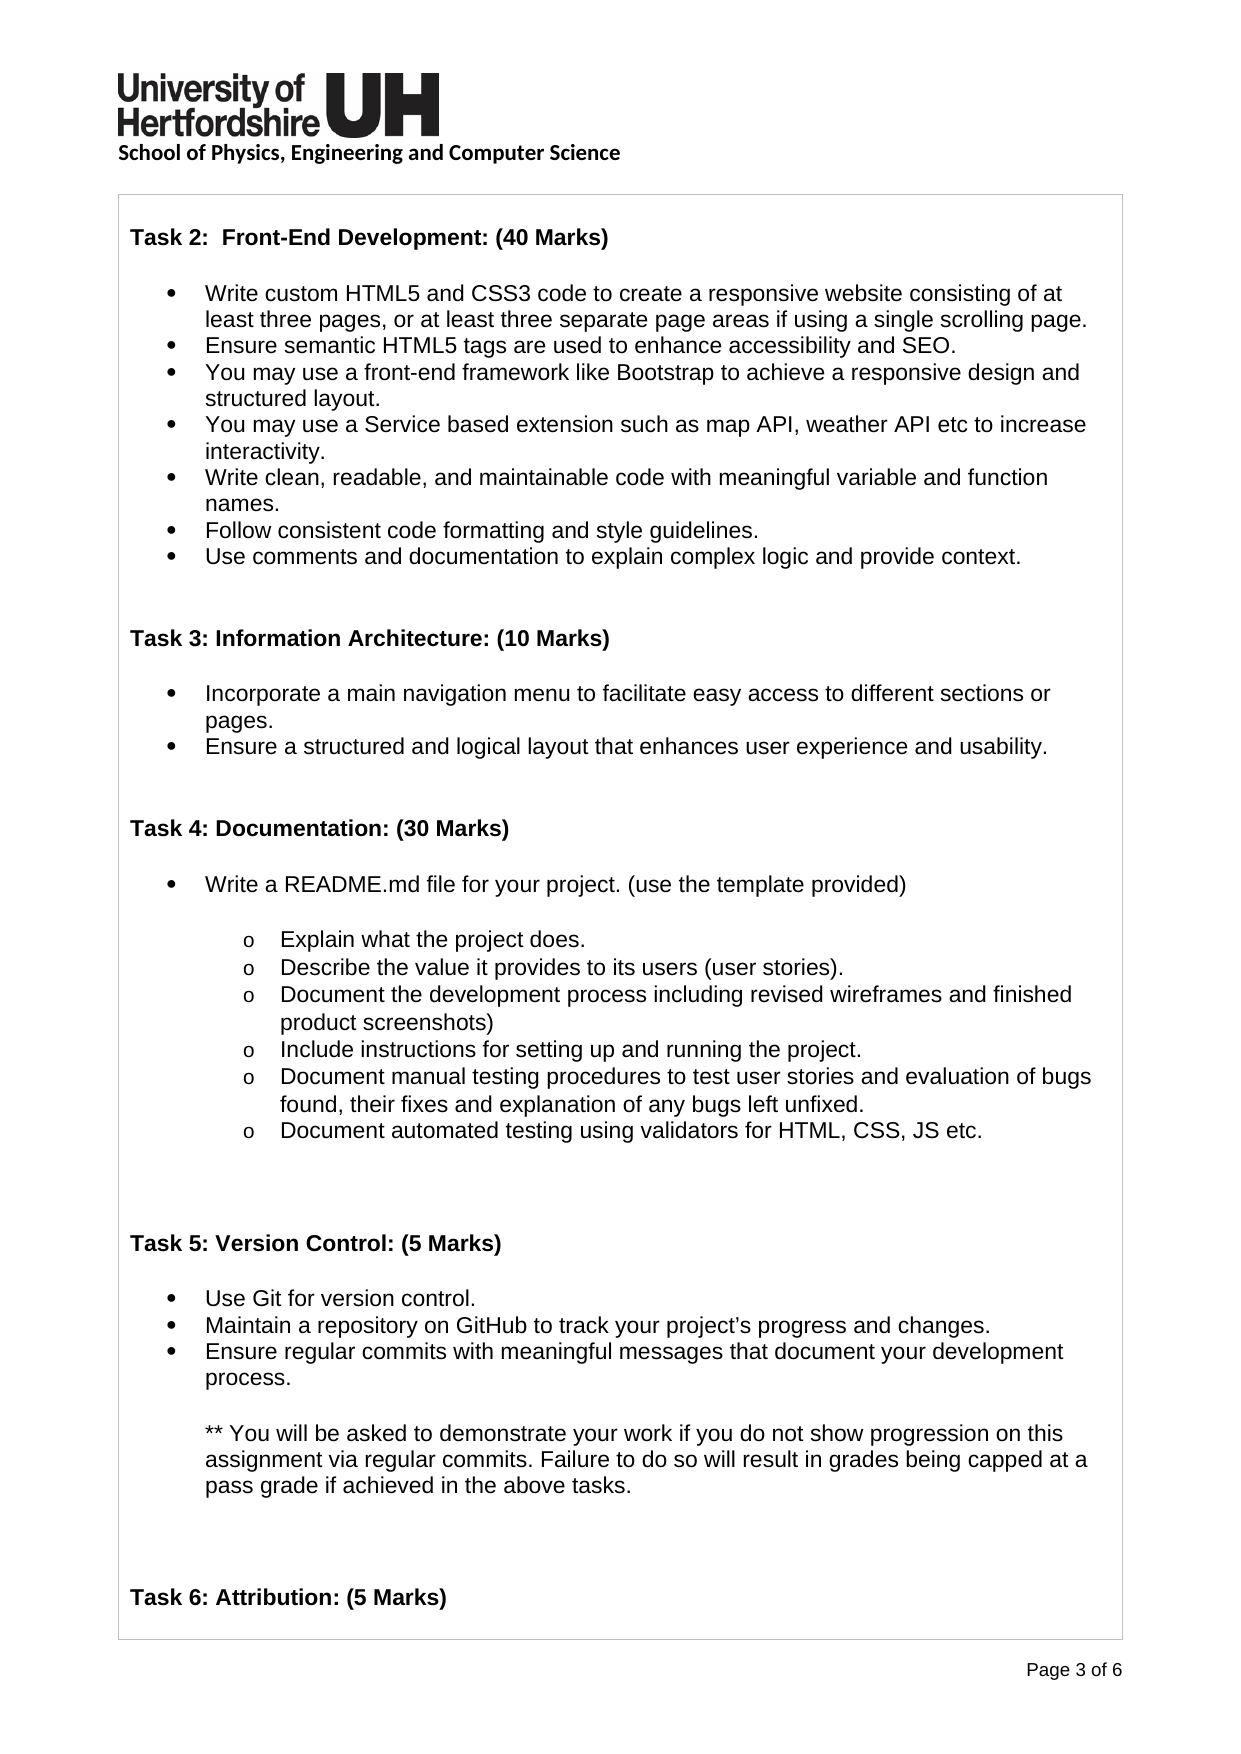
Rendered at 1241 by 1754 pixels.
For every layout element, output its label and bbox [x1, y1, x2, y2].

picture [118, 73, 439, 138]
table_cell [119, 195, 1122, 1639]
